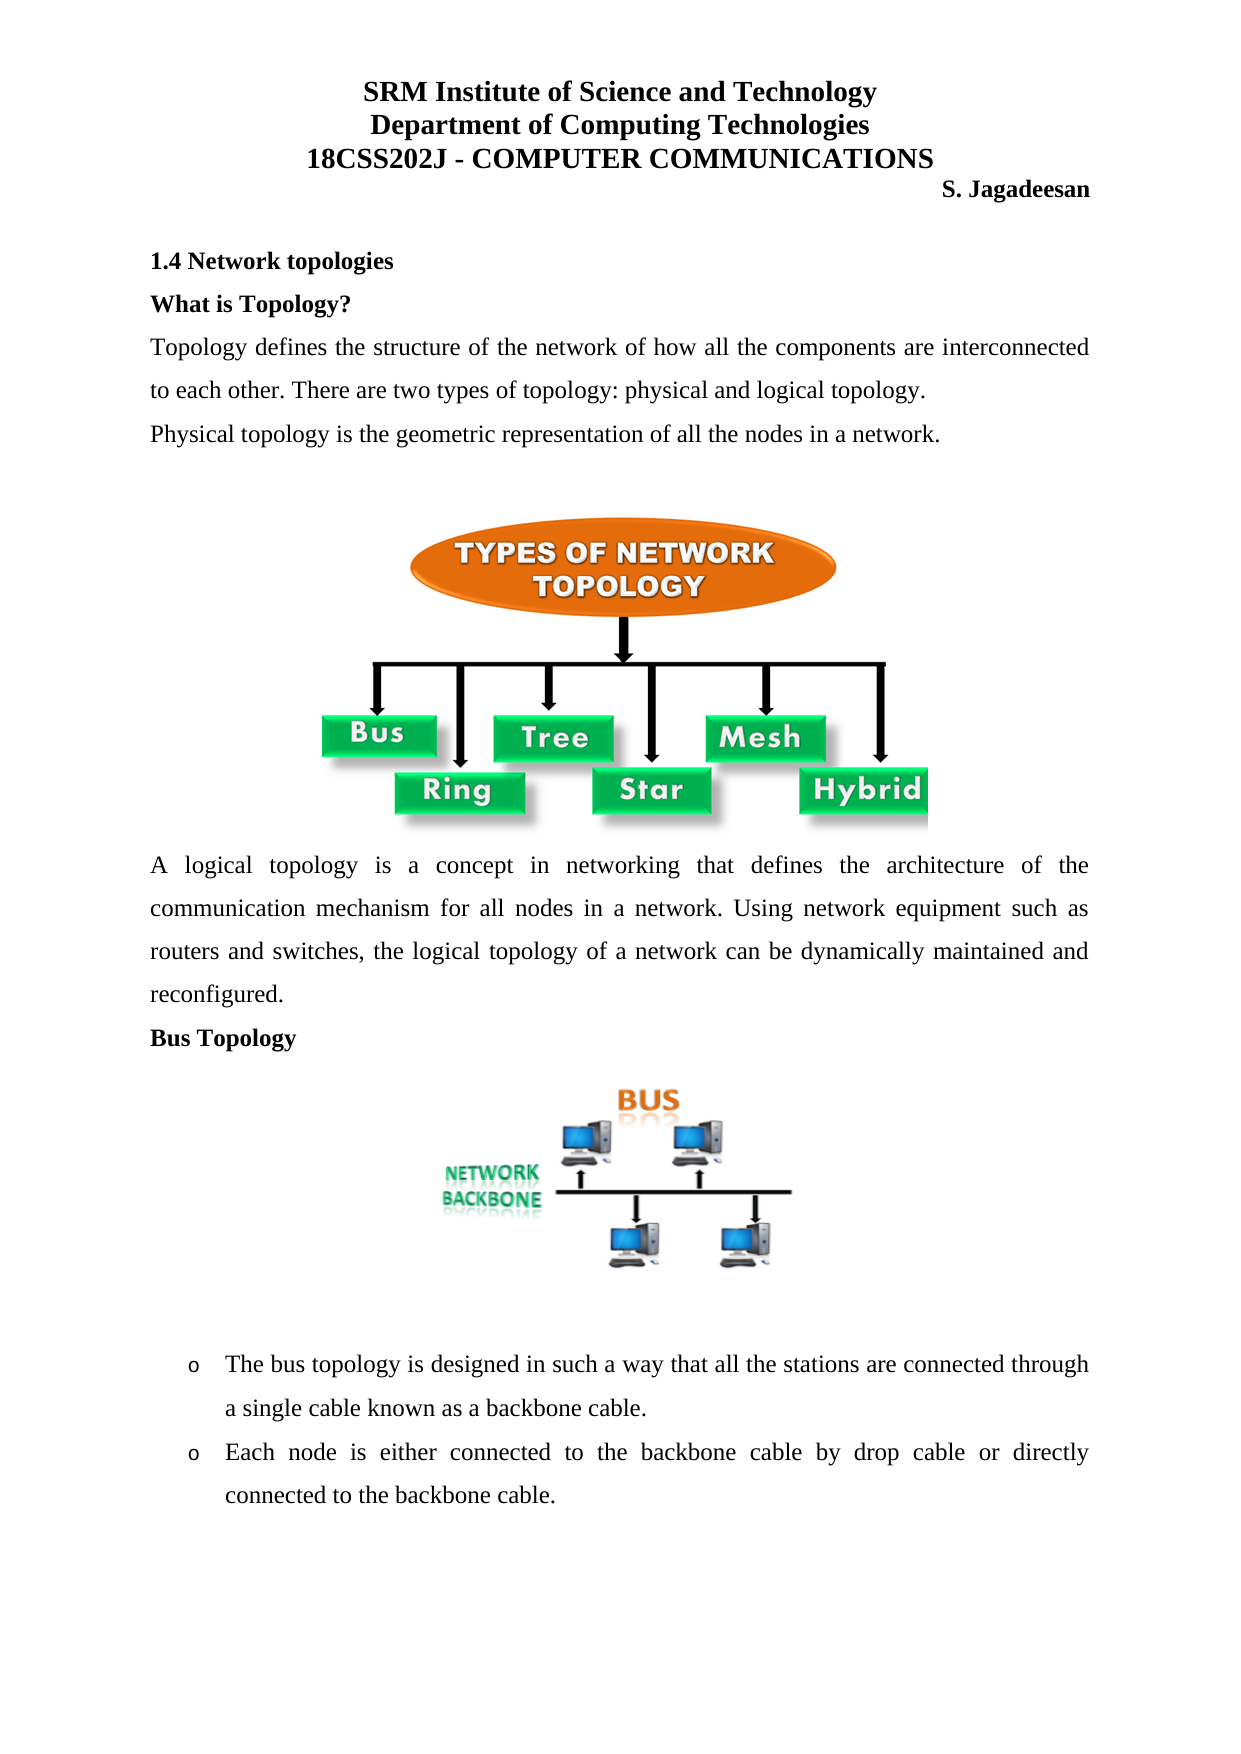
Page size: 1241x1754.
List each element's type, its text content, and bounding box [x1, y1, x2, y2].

text A logical topology is a concept in networking that defines the architecture of the communication mechanism for all nodes in a network. Using network equipment such as routers and switches, the logical topology of a network can be dynamically maintained and reconfigured. [150, 850, 1090, 1008]
picture [437, 1065, 803, 1336]
list The bus topology is designed in such a way that all the stations are connected through a single cable known as a backbone cable. [187, 1349, 1090, 1422]
text Bus Topology [150, 1023, 1090, 1051]
list Each node is either connected to the backbone cable by drop cable or directly connected to the backbone cable. [187, 1437, 1090, 1509]
text Topology defines the structure of the network of how all the components are interconnected to each other. There are two types of topology: physical and logical topology. [150, 332, 1090, 404]
text Physical topology is the geometric representation of all the nodes in a network. [150, 419, 1090, 447]
text 1.4 Network topologies [150, 246, 1090, 275]
picture [312, 505, 928, 837]
text What is Topology? [150, 289, 1090, 318]
